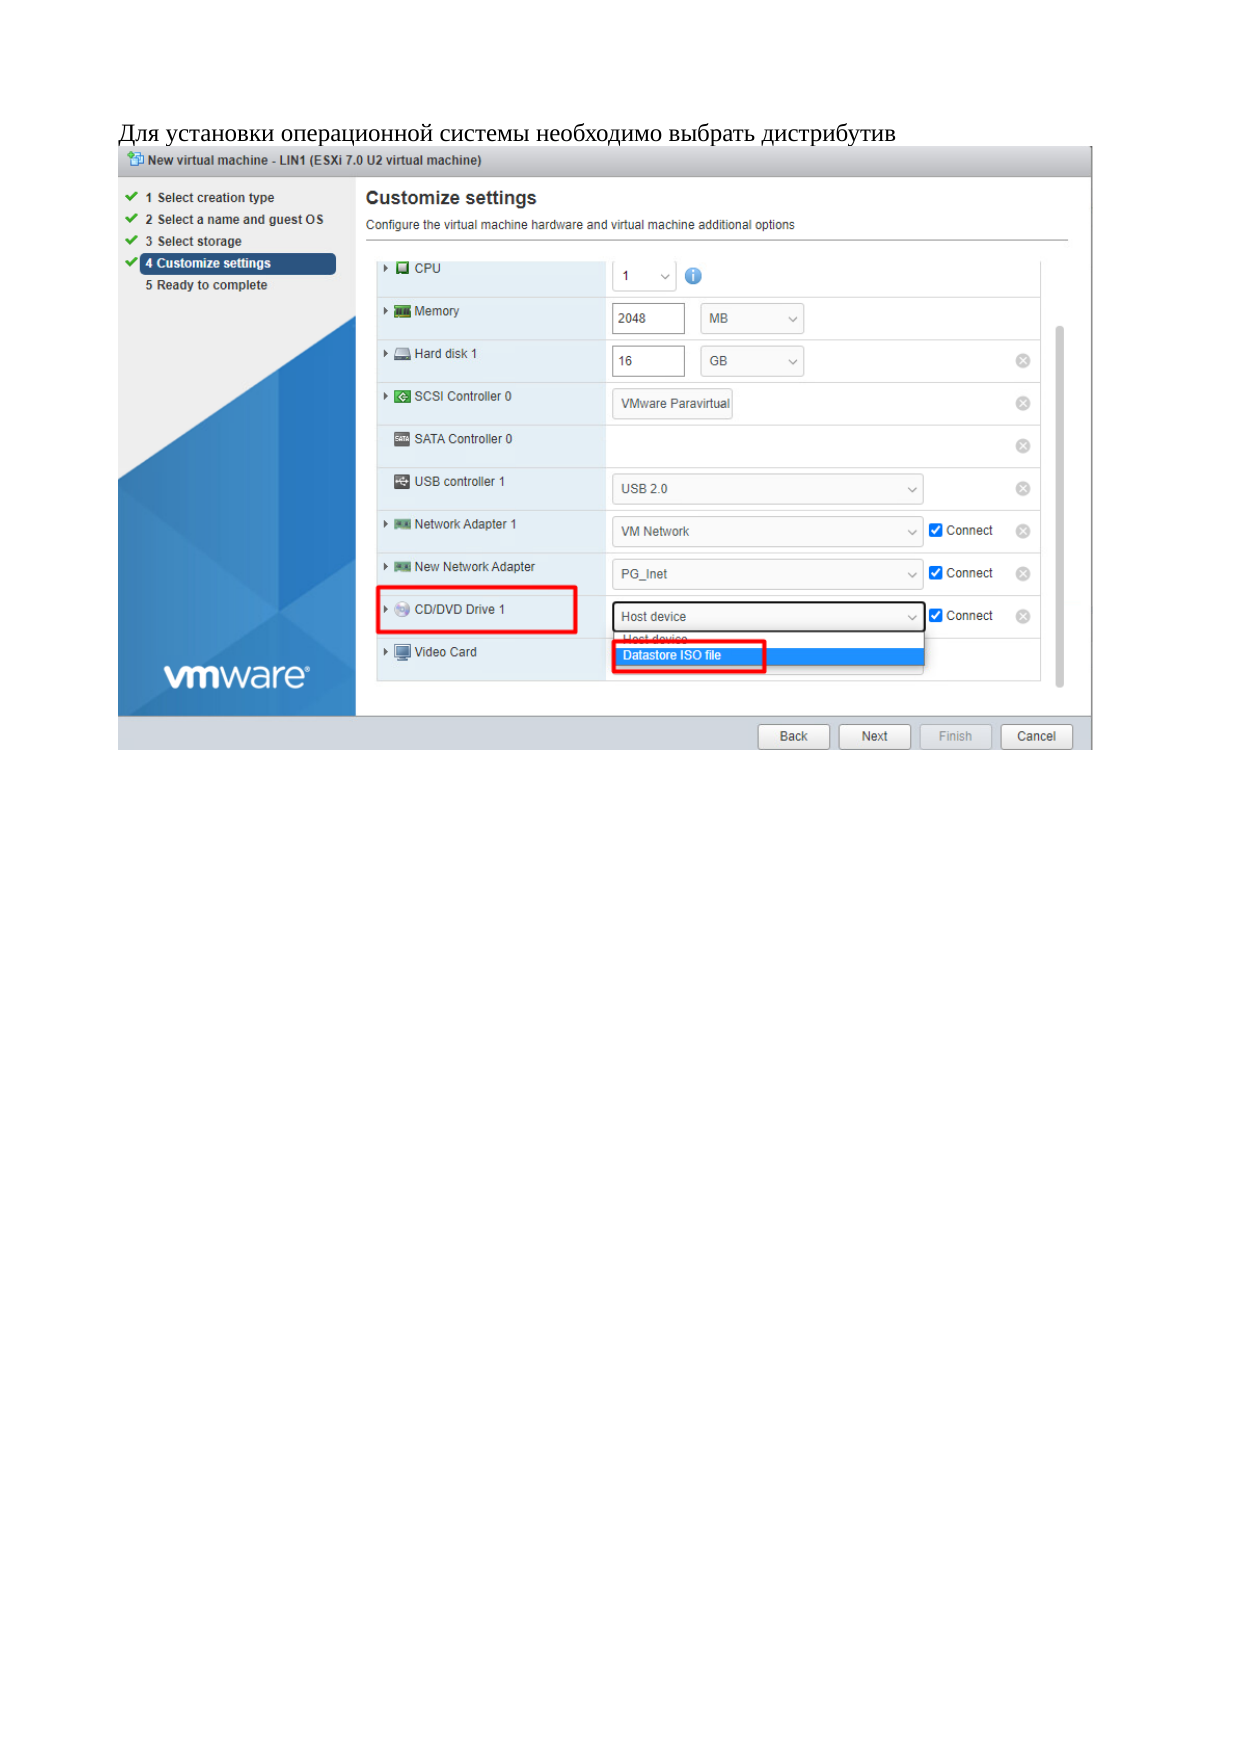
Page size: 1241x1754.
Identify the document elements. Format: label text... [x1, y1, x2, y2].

picture [118, 146, 1093, 750]
text Для установки операционной системы необходимо выбрать дистрибутив [118, 118, 1122, 147]
